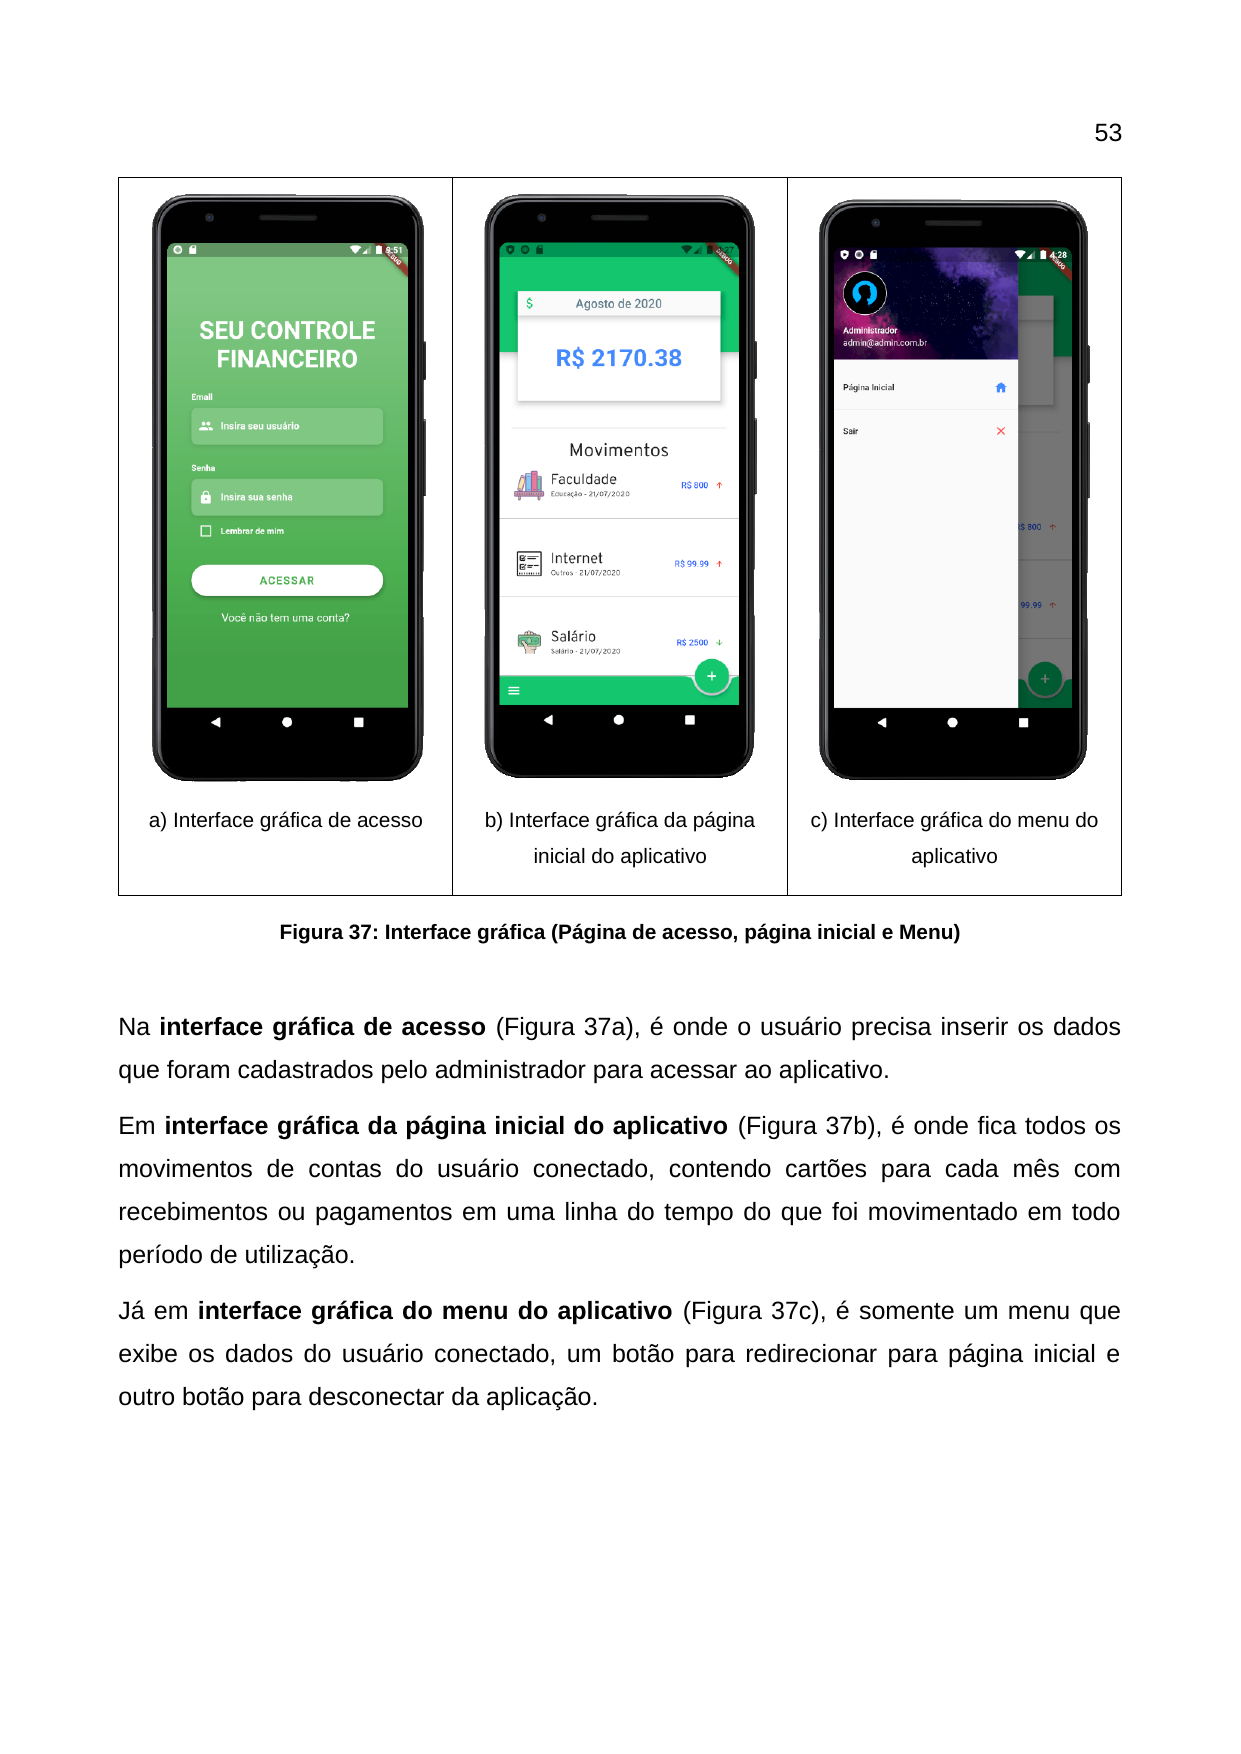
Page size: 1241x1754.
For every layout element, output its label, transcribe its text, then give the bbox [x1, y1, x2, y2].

picture [816, 190, 1092, 782]
text Em interface gráfica da página inicial do aplicativo (Figura 37b), é onde fica todos os movimentos de contas do usuário conectado, contendo cartões para cada mês com recebimentos ou pagamentos em uma linha do tempo do que foi movimentado em todo período de utilização. [118, 1111, 1122, 1269]
picture [144, 190, 428, 782]
picture [481, 190, 759, 782]
text Na interface gráfica de acesso (Figura 37a), é onde o usuário precisa inserir os dados que foram cadastrados pelo administrador para acessar ao aplicativo. [118, 1012, 1122, 1084]
table_header a) Interface gráfica de acesso [119, 178, 452, 895]
text Já em interface gráfica do menu do aplicativo (Figura 37c), é somente um menu que exibe os dados do usuário conectado, um botão para redirecionar para página inicial e outro botão para desconectar da aplicação. [118, 1296, 1122, 1411]
text Figura 37: Interface gráfica (Página de acesso, página inicial e Menu) [118, 896, 1122, 944]
table_header b) Interface gráfica da página inicial do aplicativo [453, 178, 787, 895]
table_header c) Interface gráfica do menu do aplicativo [788, 178, 1121, 895]
